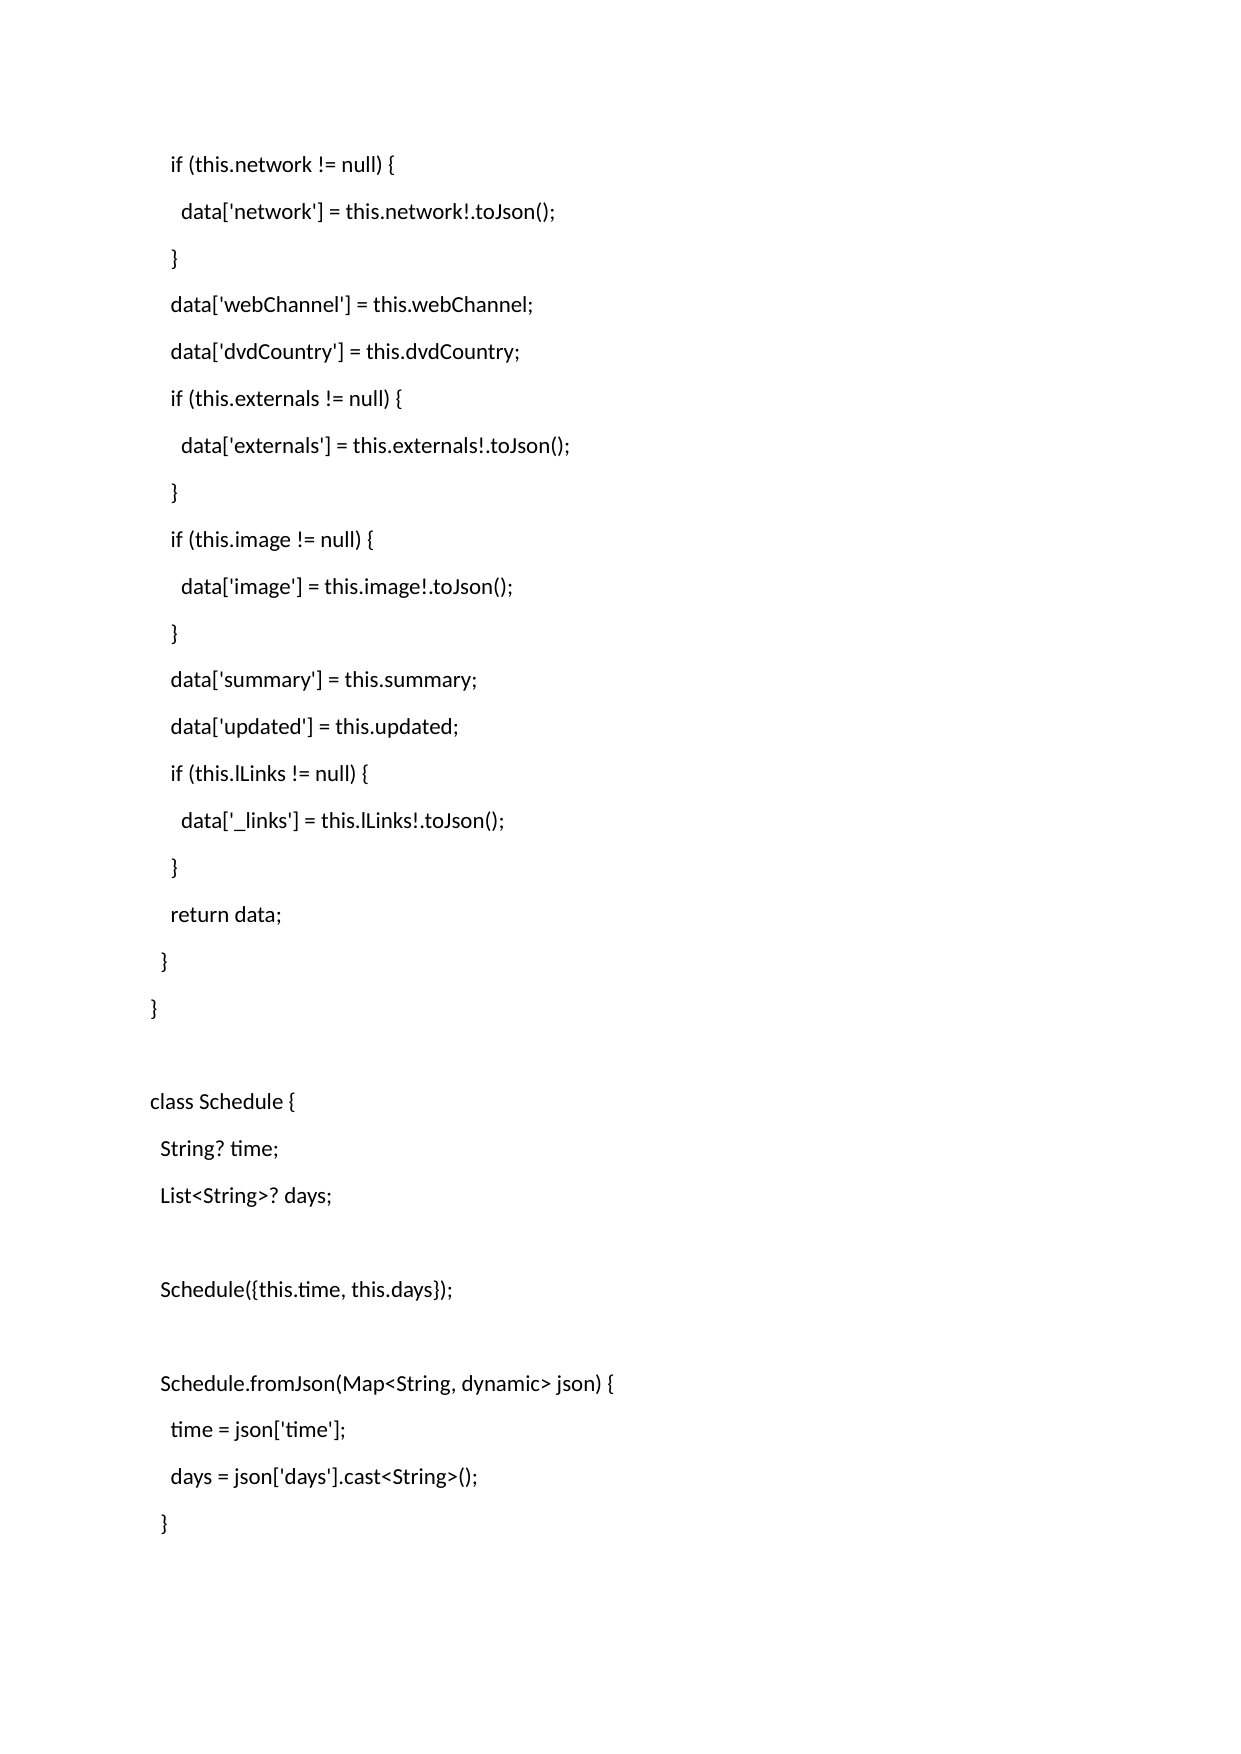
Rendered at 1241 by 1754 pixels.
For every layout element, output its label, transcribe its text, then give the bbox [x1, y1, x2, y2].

text data['image'] = this.image!.toJson(); [150, 572, 1090, 600]
text Schedule({this.time, this.days}); [150, 1275, 1090, 1303]
text if (this.network != null) { [150, 150, 1090, 178]
text data['dvdCountry'] = this.dvdCountry; [150, 337, 1090, 366]
text data['_links'] = this.lLinks!.toJson(); [150, 806, 1090, 834]
text data['summary'] = this.summary; [150, 666, 1090, 694]
text data['externals'] = this.externals!.toJson(); [150, 431, 1090, 459]
text } [150, 619, 1090, 647]
text data['network'] = this.network!.toJson(); [150, 197, 1090, 225]
text if (this.lLinks != null) { [150, 759, 1090, 787]
text } [150, 244, 1090, 272]
text days = json['days'].cast<String>(); [150, 1462, 1090, 1491]
text } [150, 853, 1090, 881]
text } [150, 478, 1090, 506]
text } [150, 994, 1090, 1022]
text class Schedule { [150, 1087, 1090, 1116]
text time = json['time']; [150, 1416, 1090, 1444]
text } [150, 1509, 1090, 1537]
text Schedule.fromJson(Map<String, dynamic> json) { [150, 1369, 1090, 1397]
text if (this.externals != null) { [150, 384, 1090, 412]
text } [150, 947, 1090, 975]
text List<String>? days; [150, 1181, 1090, 1209]
text if (this.image != null) { [150, 525, 1090, 553]
text data['updated'] = this.updated; [150, 712, 1090, 741]
text return data; [150, 900, 1090, 928]
text String? time; [150, 1134, 1090, 1162]
text data['webChannel'] = this.webChannel; [150, 291, 1090, 319]
